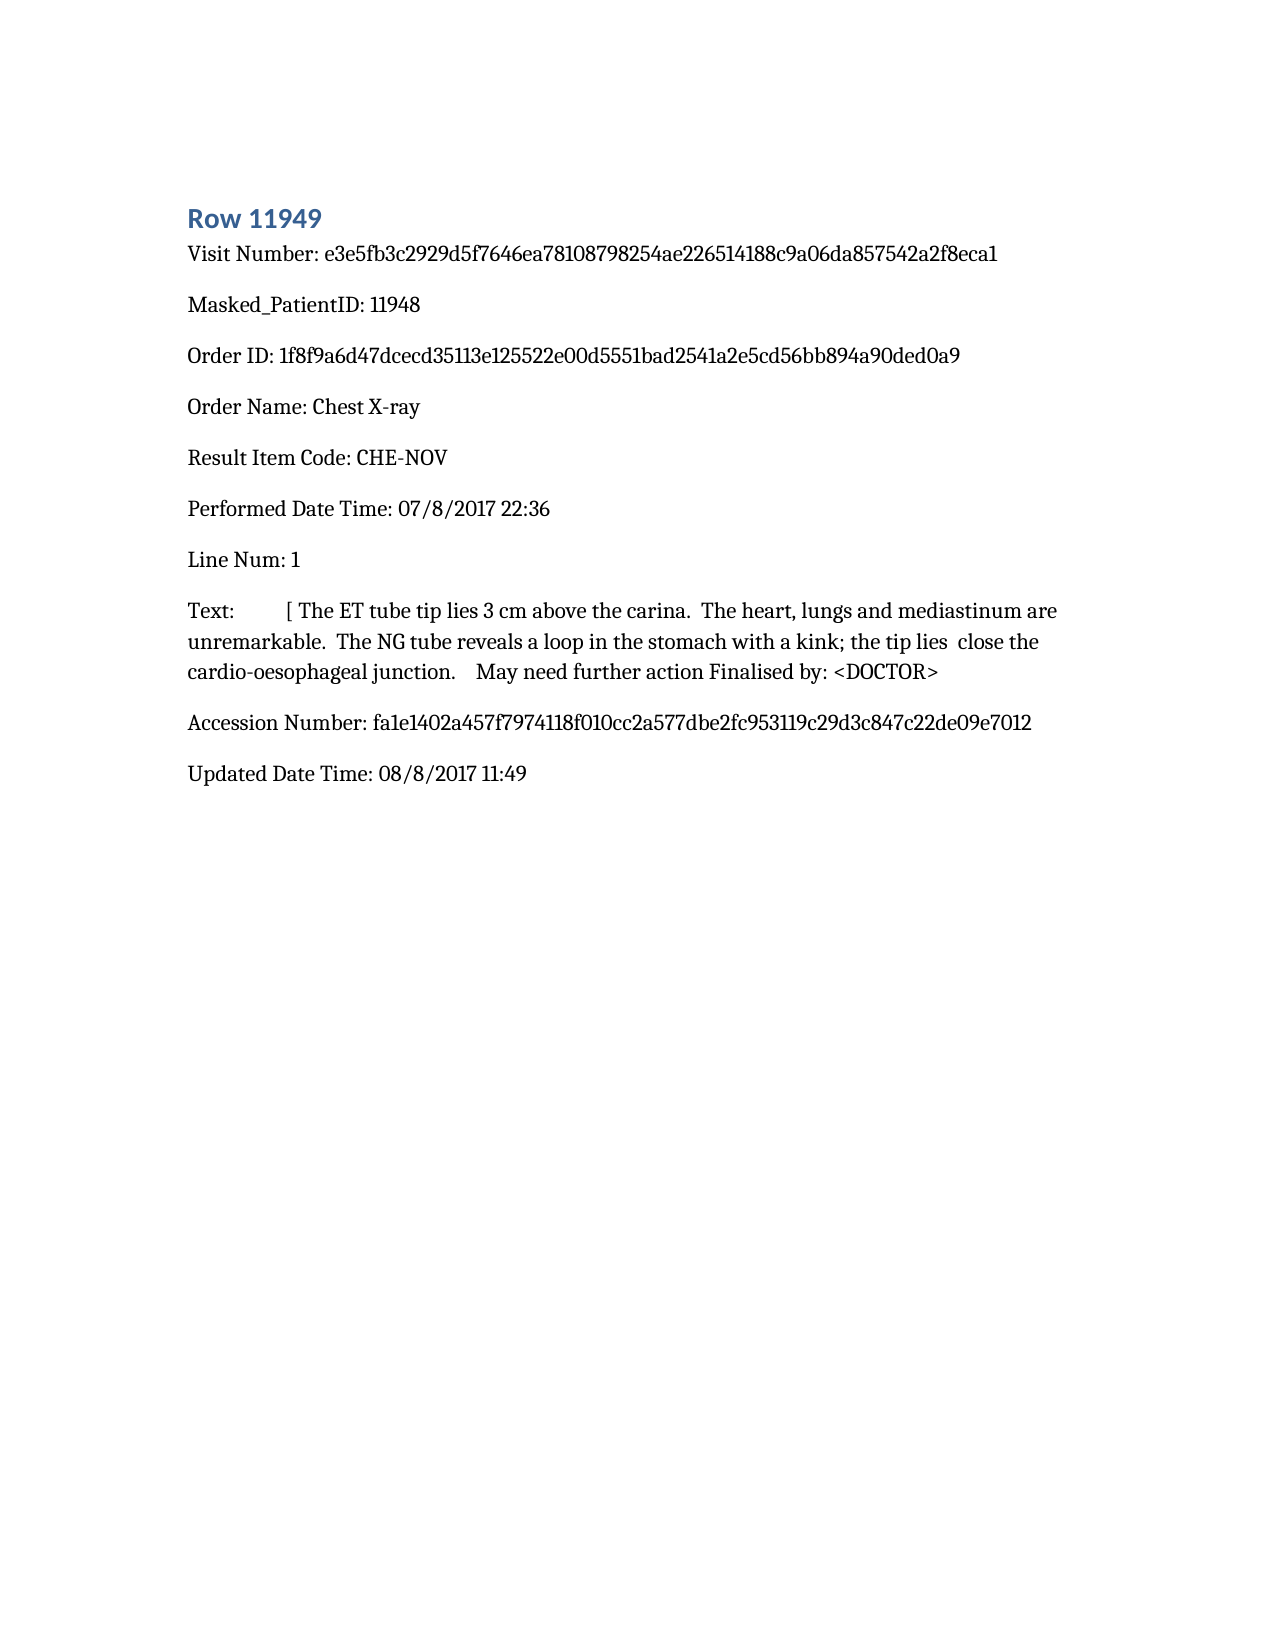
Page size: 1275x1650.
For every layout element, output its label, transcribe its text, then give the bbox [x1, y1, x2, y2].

text Masked_PatientID: 11948 [187, 292, 1087, 318]
subtitle Row 11949 [187, 200, 1087, 236]
text Updated Date Time: 08/8/2017 11:49 [187, 761, 1087, 787]
text Text: [ The ET tube tip lies 3 cm above the carina. The heart, lungs and mediastinum are unremarkable. The NG tube reveals a loop in the stomach with a kink; the tip lies close the cardio-oesophageal junction. May need further action Finalised by: <DOCTOR> [187, 598, 1087, 685]
text Order ID: 1f8f9a6d47dcecd35113e125522e00d5551bad2541a2e5cd56bb894a90ded0a9 [187, 343, 1087, 369]
text Accession Number: fa1e1402a457f7974118f010cc2a577dbe2fc953119c29d3c847c22de09e7012 [187, 710, 1087, 736]
text Order Name: Chest X-ray [187, 394, 1087, 420]
text Line Num: 1 [187, 547, 1087, 573]
text Performed Date Time: 07/8/2017 22:36 [187, 496, 1087, 522]
text Visit Number: e3e5fb3c2929d5f7646ea78108798254ae226514188c9a06da857542a2f8eca1 [187, 241, 1087, 267]
text Result Item Code: CHE-NOV [187, 445, 1087, 471]
